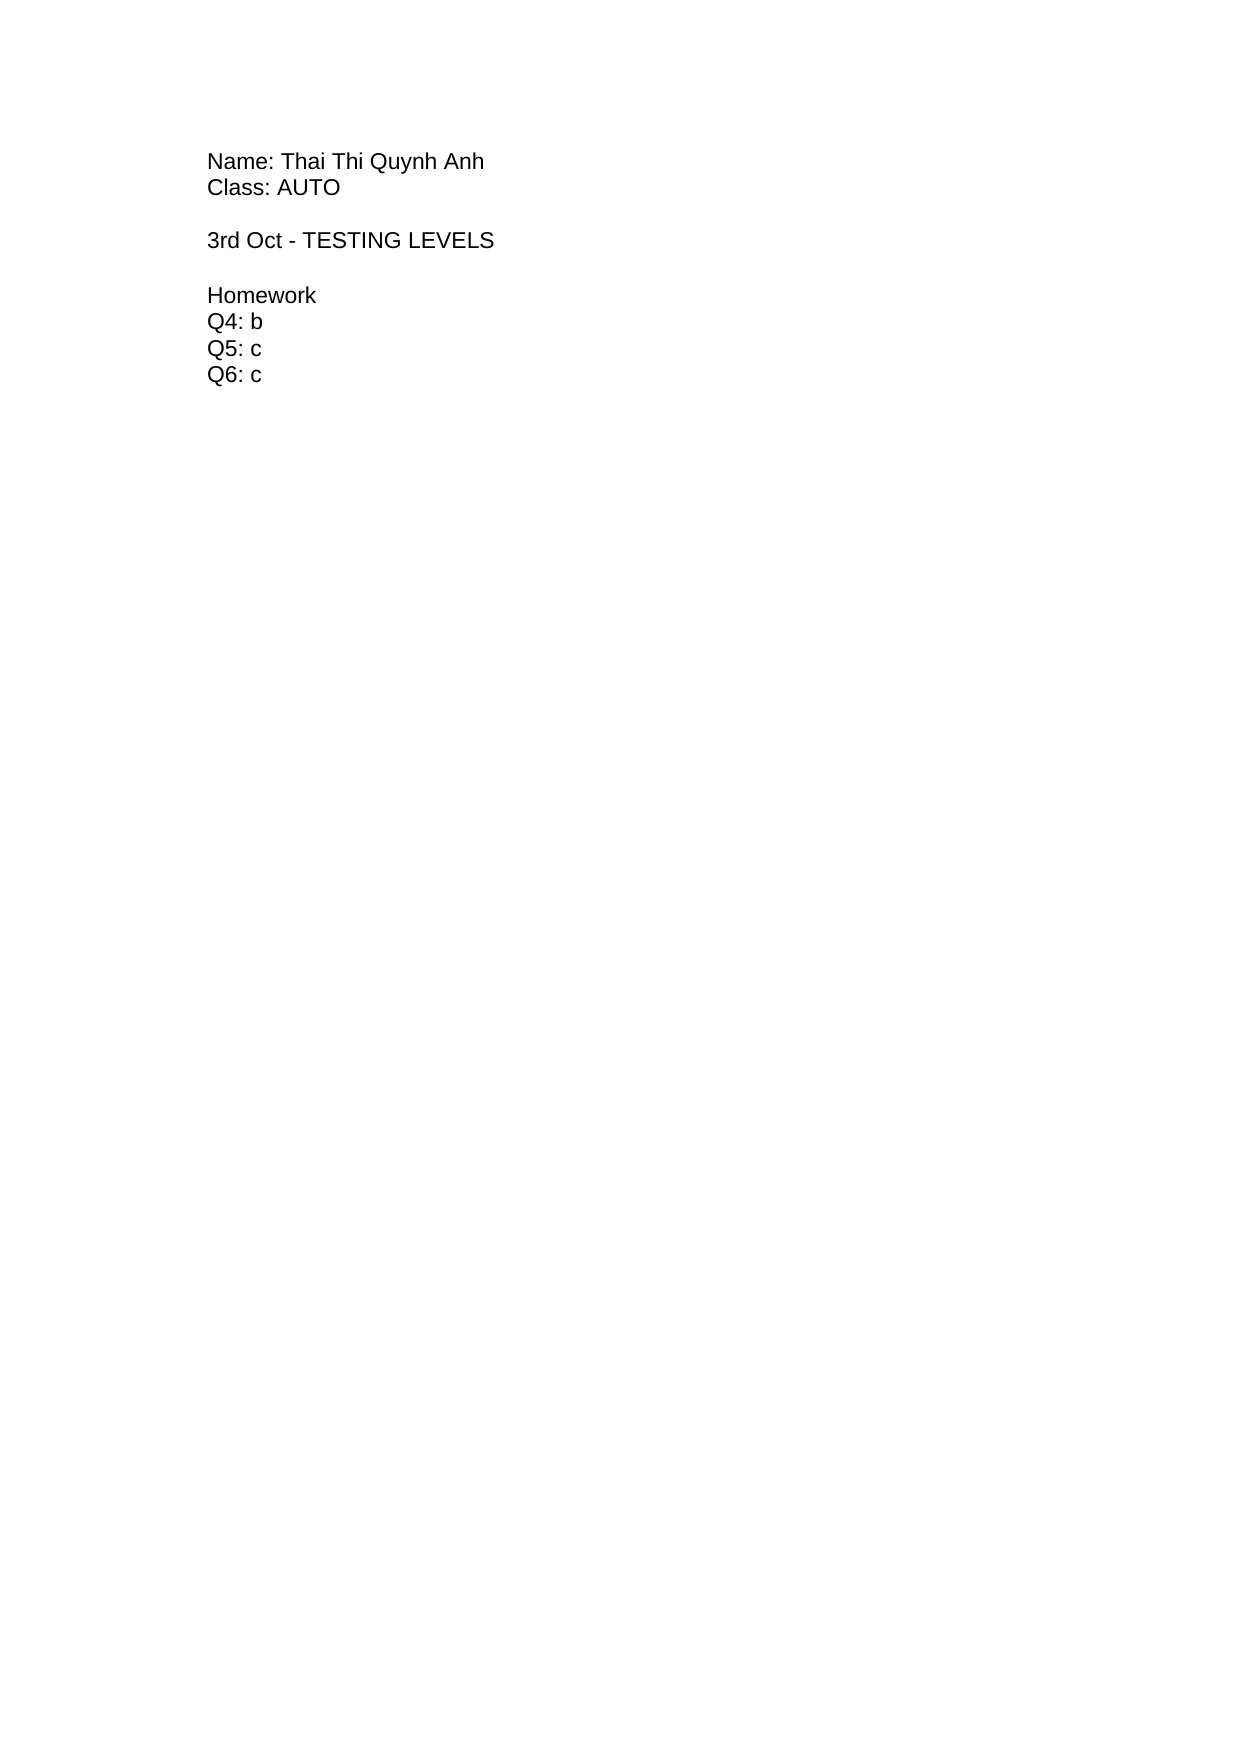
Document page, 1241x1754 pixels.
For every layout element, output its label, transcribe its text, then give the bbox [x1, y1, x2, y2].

text Q4: b [207, 308, 1122, 334]
text Class: AUTO [207, 174, 1122, 200]
text Q6: c [207, 361, 1122, 387]
text Q5: c [207, 334, 1122, 361]
text 3rd Oct - TESTING LEVELS [207, 227, 1122, 253]
text Name: Thai Thi Quynh Anh [207, 148, 1122, 174]
text Homework [207, 282, 1122, 308]
